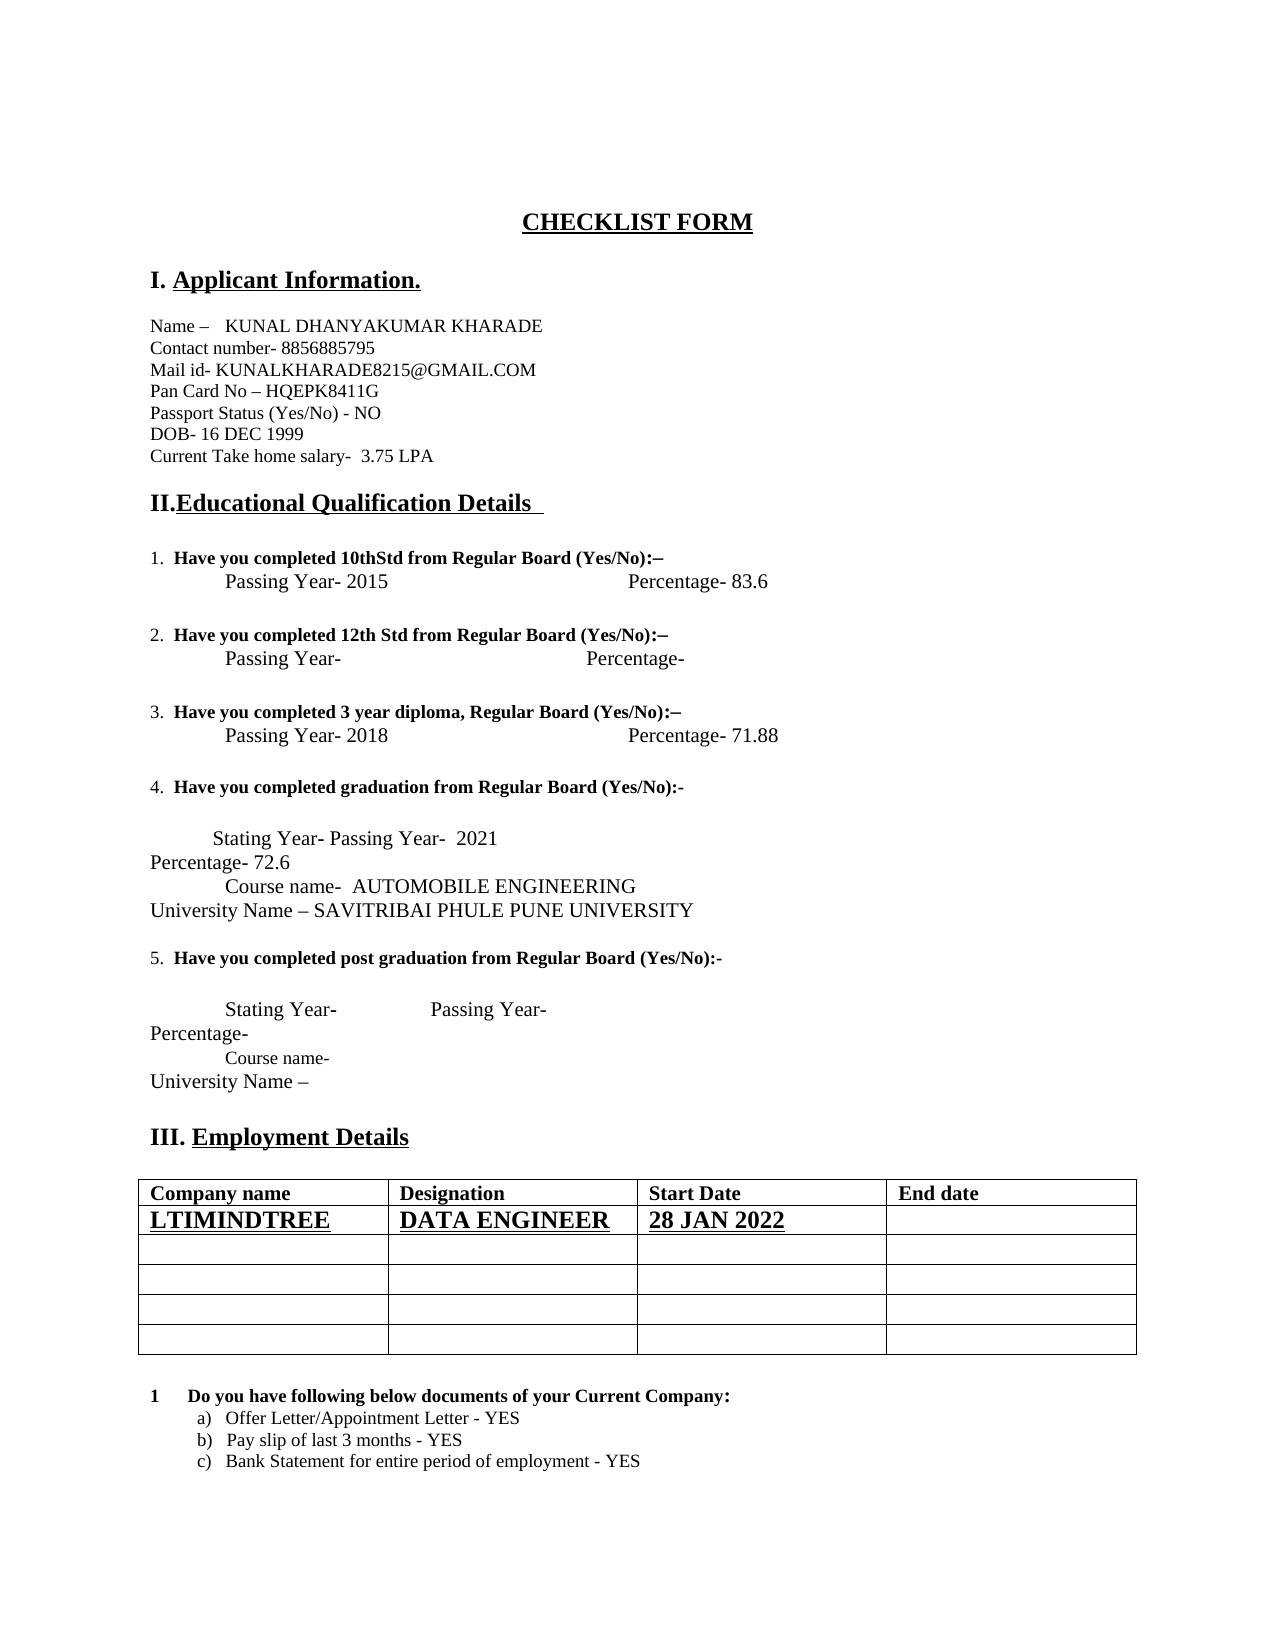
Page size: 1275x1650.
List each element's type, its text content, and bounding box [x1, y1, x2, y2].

table_cell [139, 1235, 388, 1264]
text Pan Card No – HQEPK8411G [150, 380, 1125, 402]
table_cell [139, 1295, 388, 1324]
table_cell [887, 1325, 1136, 1353]
text Passing Year- Percentage- [150, 646, 1125, 670]
text University Name – [150, 1069, 1125, 1093]
text a) Offer Letter/Appointment Letter - YES [150, 1407, 1125, 1429]
table_cell 28 JAN 2022 [638, 1206, 886, 1234]
table_cell DATA ENGINEER [389, 1206, 637, 1234]
text c) Bank Statement for entire period of employment - YES [150, 1450, 1125, 1472]
text Course name- AUTOMOBILE ENGINEERING [150, 874, 1125, 898]
table_header Company name [139, 1180, 388, 1204]
text 2. Have you completed 12th Std from Regular Board (Yes/No):– [150, 622, 1125, 646]
table_cell [389, 1265, 637, 1294]
table_cell [638, 1235, 886, 1264]
text Course name- [150, 1045, 1125, 1069]
table_cell [638, 1295, 886, 1324]
text II.Educational Qualification Details [150, 488, 1125, 517]
table_cell [887, 1206, 1136, 1234]
text b) Pay slip of last 3 months - YES [150, 1429, 1125, 1450]
table_cell [638, 1325, 886, 1353]
table_cell [389, 1235, 637, 1264]
text Stating Year- Passing Year- [150, 997, 1125, 1021]
table_cell [887, 1295, 1136, 1324]
table_header Designation [389, 1180, 637, 1204]
text 4. Have you completed graduation from Regular Board (Yes/No):- [150, 776, 1125, 797]
text 5. Have you completed post graduation from Regular Board (Yes/No):- [150, 947, 1125, 968]
text 3. Have you completed 3 year diploma, Regular Board (Yes/No):– [150, 699, 1125, 723]
text Name – KUNAL DHANYAKUMAR KHARADE [150, 315, 1125, 337]
text Mail id- KUNALKHARADE8215@GMAIL.COM [150, 358, 1125, 380]
table_cell [887, 1265, 1136, 1294]
text III. Employment Details [150, 1122, 1125, 1151]
table_cell [389, 1325, 637, 1353]
table_header Start Date [638, 1180, 886, 1204]
text Stating Year- Passing Year- 2021 [150, 826, 1125, 850]
text University Name – SAVITRIBAI PHULE PUNE UNIVERSITY [150, 898, 1125, 922]
text Passing Year- 2015 Percentage- 83.6 [150, 569, 1125, 593]
table_header End date [887, 1180, 1136, 1204]
table_cell [887, 1235, 1136, 1264]
text Percentage- 72.6 [150, 850, 1125, 874]
text CHECKLIST FORM [150, 207, 1125, 236]
text 1. Have you completed 10thStd from Regular Board (Yes/No):– [150, 545, 1125, 569]
text Contact number- 8856885795 [150, 337, 1125, 358]
text I. Applicant Information. [150, 265, 1125, 294]
text Percentage- [150, 1021, 1125, 1045]
table_cell [389, 1295, 637, 1324]
text Passport Status (Yes/No) - NO [150, 402, 1125, 423]
table_cell [139, 1265, 388, 1294]
text DOB- 16 DEC 1999 [150, 423, 1125, 445]
table_cell [638, 1265, 886, 1294]
text Current Take home salary- 3.75 LPA [150, 445, 1125, 466]
table_cell LTIMINDTREE [139, 1206, 388, 1234]
table_cell [139, 1325, 388, 1353]
text Passing Year- 2018 Percentage- 71.88 [150, 723, 1125, 747]
text 1 Do you have following below documents of your Current Company: [150, 1383, 1125, 1407]
